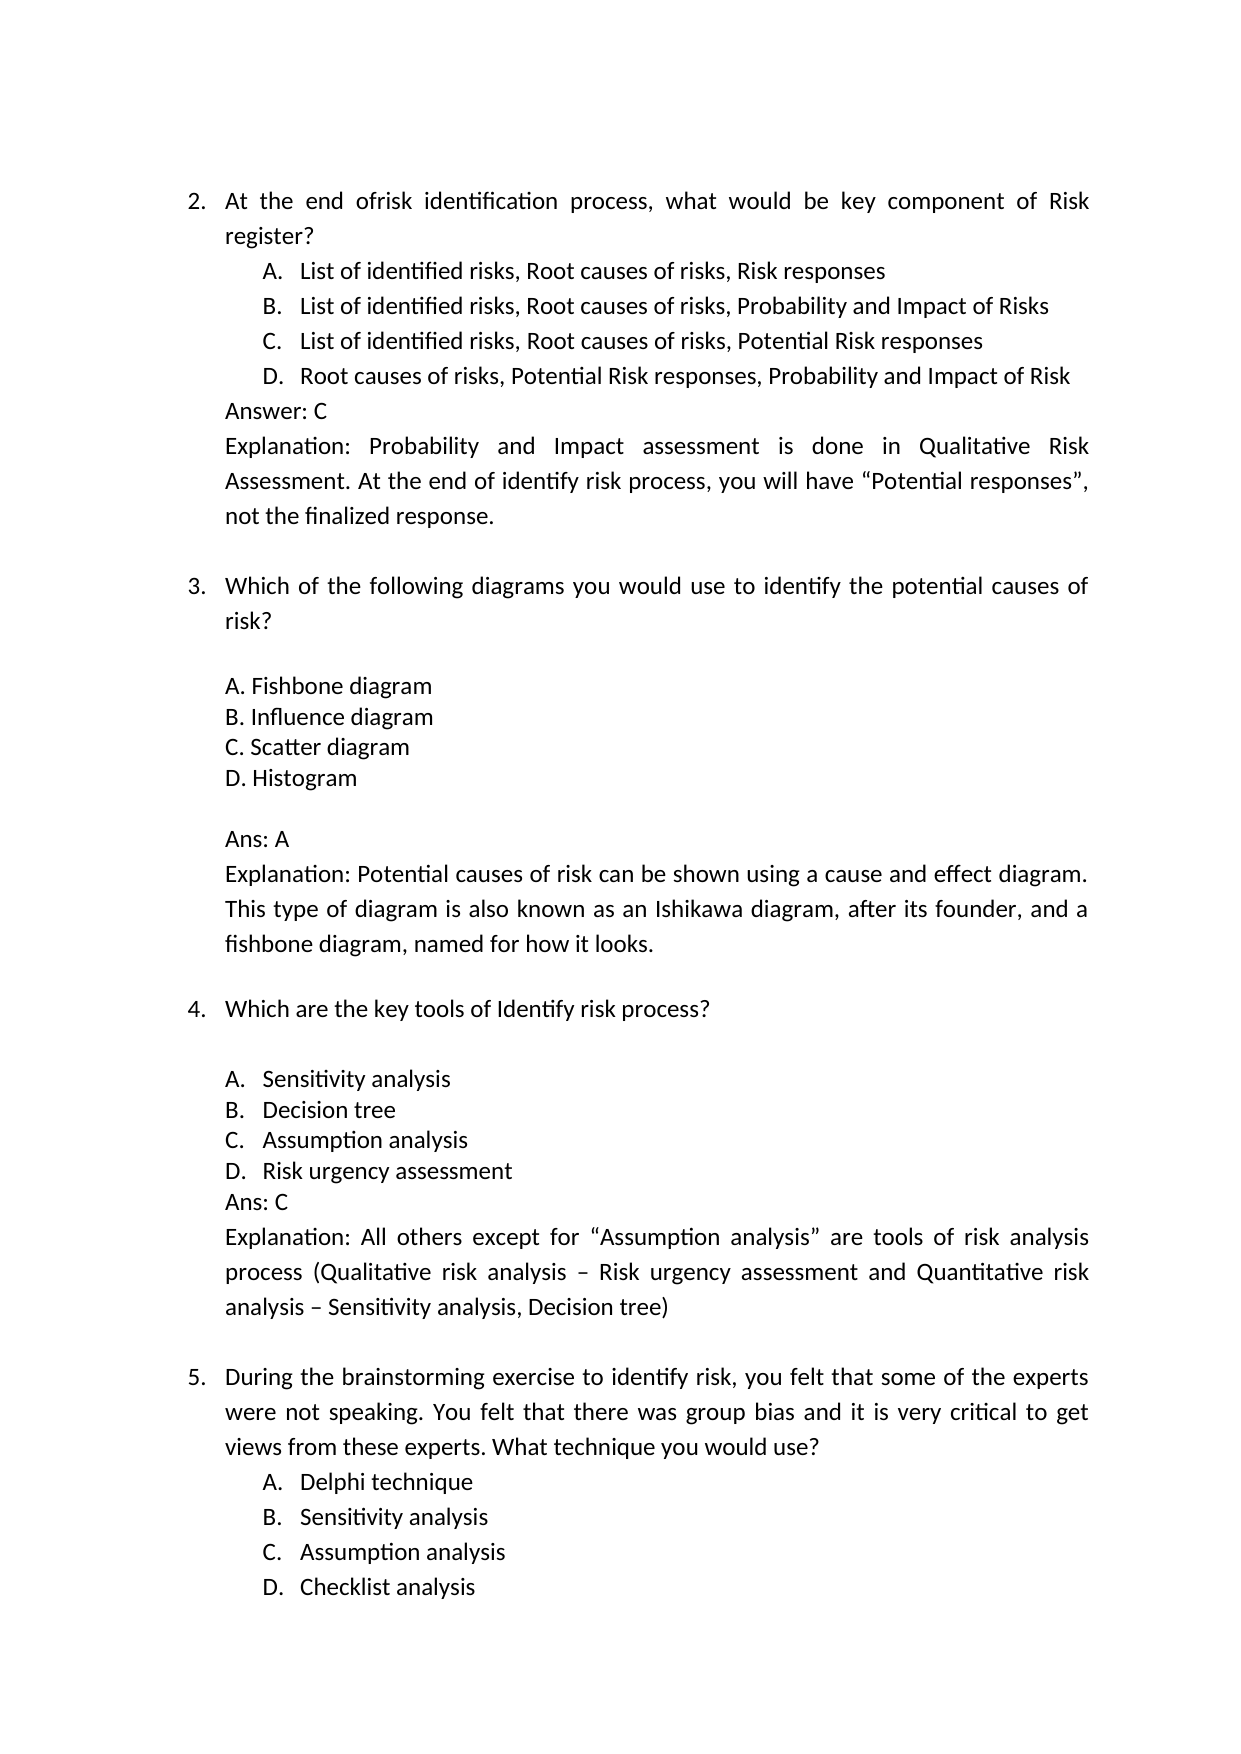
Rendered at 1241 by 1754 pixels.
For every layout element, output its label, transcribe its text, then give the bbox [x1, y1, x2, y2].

list Explanation: Potential causes of risk can be shown using a cause and effect diagram. This type of diagram is also known as an Ishikawa diagram, after its founder, and a fishbone diagram, named for how it looks. [225, 858, 1090, 959]
list During the brainstorming exercise to identify risk, you felt that some of the experts were not speaking. You felt that there was group bias and it is very critical to get views from these experts. What technique you would use? [187, 1361, 1090, 1461]
text Ans: C [225, 1186, 1090, 1216]
list List of identified risks, Root causes of risks, Probability and Impact of Risks [262, 290, 1090, 321]
list At the end ofrisk identification process, what would be key component of Risk register? [187, 185, 1090, 251]
list Ans: A [225, 823, 1090, 854]
list Answer: C [225, 395, 1090, 426]
list Root causes of risks, Potential Risk responses, Probability and Impact of Risk [262, 360, 1090, 391]
list Assumption analysis [262, 1536, 1090, 1566]
text B. Influence diagram [150, 701, 1090, 732]
text A. Fishbone diagram [150, 671, 1090, 701]
list Sensitivity analysis [262, 1501, 1090, 1531]
list Checklist analysis [262, 1571, 1090, 1601]
list Explanation: Probability and Impact assessment is done in Qualitative Risk Assessment. At the end of identify risk process, you will have “Potential responses”, not the finalized response. [225, 430, 1090, 531]
list Assumption analysis [225, 1125, 1090, 1155]
list List of identified risks, Root causes of risks, Risk responses [262, 255, 1090, 286]
list Risk urgency assessment [225, 1155, 1090, 1186]
list Which are the key tools of Identify risk process? [187, 994, 1090, 1024]
text D. Histogram [150, 762, 1090, 793]
text Explanation: All others except for “Assumption analysis” are tools of risk analysis process (Qualitative risk analysis – Risk urgency assessment and Quantitative risk analysis – Sensitivity analysis, Decision tree) [225, 1221, 1090, 1321]
text C. Scatter diagram [150, 732, 1090, 762]
list Sensitivity analysis [225, 1064, 1090, 1094]
list List of identified risks, Root causes of risks, Potential Risk responses [262, 325, 1090, 356]
list Delphi technique [262, 1466, 1090, 1496]
list Which of the following diagrams you would use to identify the potential causes of risk? [187, 570, 1090, 636]
list Decision tree [225, 1094, 1090, 1125]
